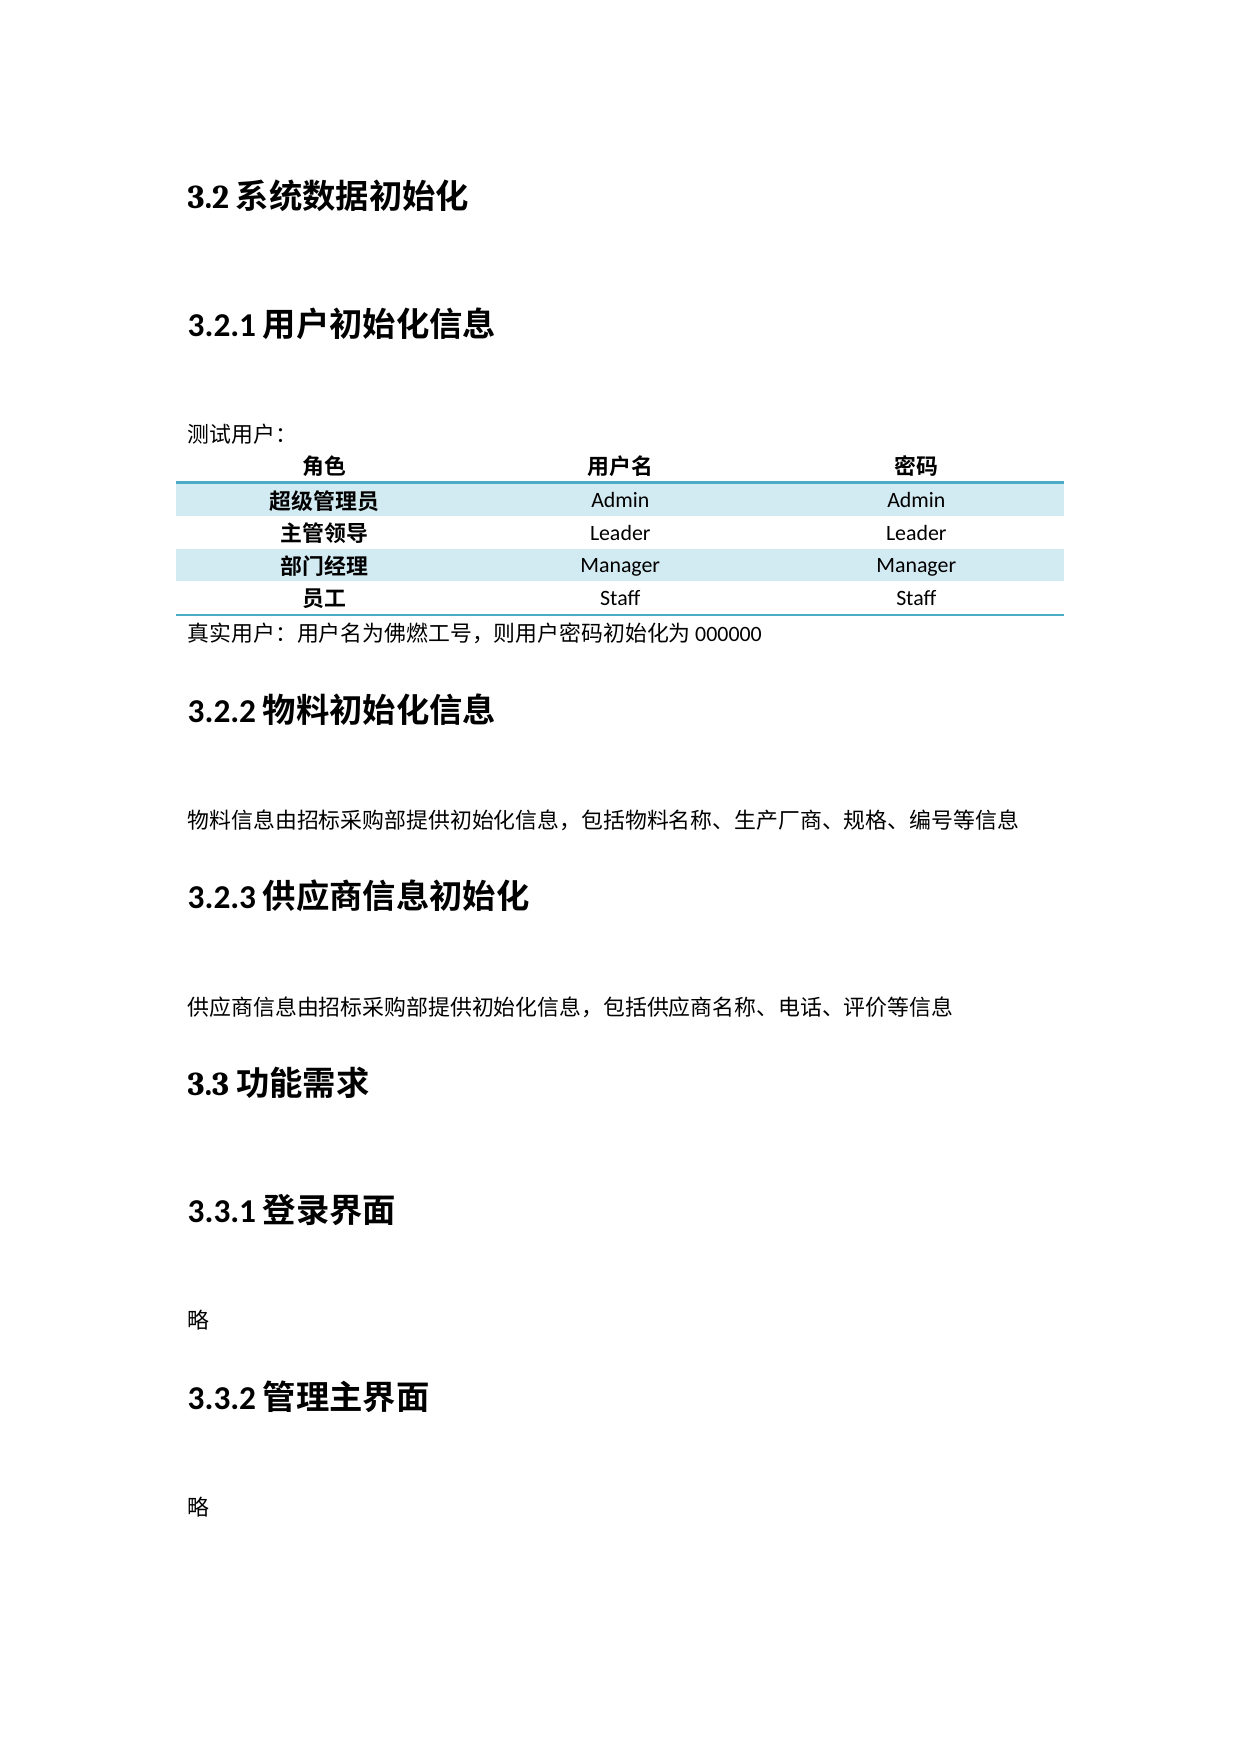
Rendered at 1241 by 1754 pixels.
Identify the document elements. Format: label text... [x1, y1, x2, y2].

text 供应商信息由招标采购部提供初始化信息，包括供应商名称、电话、评价等信息 [187, 989, 1053, 1022]
table_cell 超级管理员 [176, 484, 472, 516]
table_cell Staff [472, 581, 768, 613]
table_cell Admin [472, 484, 768, 516]
table_cell Staff [768, 581, 1064, 613]
text 真实用户：用户名为佛燃工号，则用户密码初始化为000000 [187, 616, 1053, 648]
text 物料信息由招标采购部提供初始化信息，包括物料名称、生产厂商、规格、编号等信息 [187, 802, 1053, 835]
subtitle 3.3.2管理主界面 [187, 1363, 1053, 1428]
subtitle 3.2.1用户初始化信息 [187, 289, 1053, 354]
subtitle 3.3.1登录界面 [187, 1176, 1053, 1241]
table_header 密码 [768, 449, 1064, 481]
table_cell 部门经理 [176, 549, 472, 581]
table_cell Leader [472, 516, 768, 548]
table_cell Manager [768, 549, 1064, 581]
text 测试用户： [187, 416, 1053, 449]
subtitle 3.2.3供应商信息初始化 [187, 862, 1053, 927]
subtitle 3.2.2物料初始化信息 [187, 675, 1053, 740]
table_cell Admin [768, 484, 1064, 516]
table_cell 员工 [176, 581, 472, 613]
table_header 用户名 [472, 449, 768, 481]
subtitle 3.3功能需求 [187, 1049, 1053, 1114]
subtitle 3.2系统数据初始化 [187, 162, 1053, 227]
table_cell Leader [768, 516, 1064, 548]
text 略 [187, 1303, 1053, 1336]
table_header 角色 [176, 449, 472, 481]
table_cell Manager [472, 549, 768, 581]
table_cell 主管领导 [176, 516, 472, 548]
text 略 [187, 1490, 1053, 1522]
